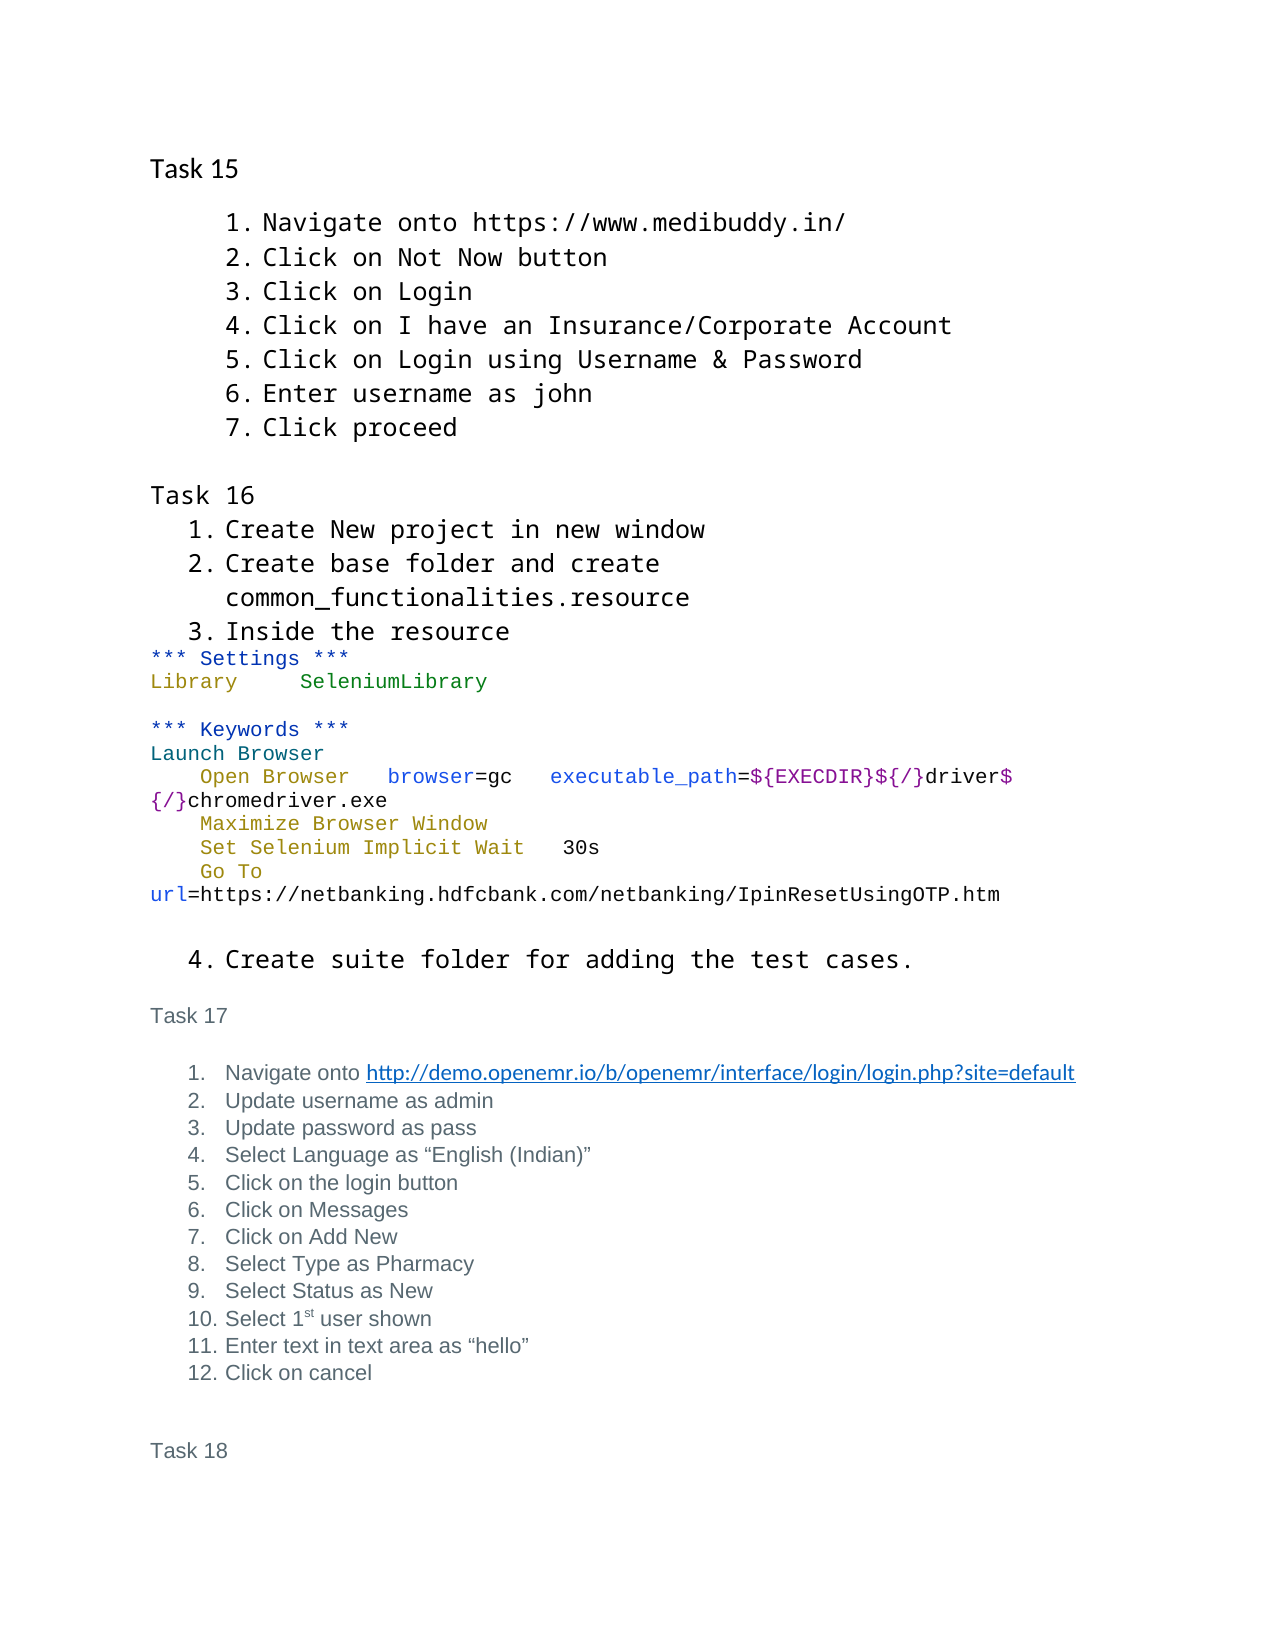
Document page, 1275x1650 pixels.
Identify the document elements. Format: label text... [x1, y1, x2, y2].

list Select 1st user shown [187, 1305, 1125, 1331]
list Click on Login [225, 273, 1125, 307]
text Task 15 [150, 150, 1125, 186]
list Click on I have an Insurance/Corporate Account [225, 307, 1125, 341]
list Click on Add New [187, 1224, 1125, 1249]
list Select Language as “English (Indian)” [187, 1142, 1125, 1167]
list Navigate onto http://demo.openemr.io/b/openemr/interface/login/login.php?site=default [187, 1058, 1125, 1086]
list Task 17 [150, 1003, 1125, 1028]
list Inside the resource [187, 614, 1125, 648]
list Navigate onto https://www.medibuddy.in/ [225, 205, 1125, 239]
list Select Type as Pharmacy [187, 1251, 1125, 1276]
list Select Status as New [187, 1278, 1125, 1303]
list Click on the login button [187, 1169, 1125, 1195]
text *** Settings *** Library SeleniumLibrary *** Keywords *** Launch Browser Open Browser browser=gc executable_path=${EXECDIR}${/}driver${/}chromedriver.exe Maximize Browser Window Set Selenium Implicit Wait 30s Go To url=https://netbanking.hdfcbank.com/netbanking/IpinResetUsingOTP.htm [150, 648, 1125, 908]
list Update password as pass [187, 1115, 1125, 1140]
list Enter text in text area as “hello” [187, 1333, 1125, 1358]
list Click on Messages [187, 1197, 1125, 1222]
list Task 18 [150, 1438, 1125, 1463]
list Click proceed [225, 409, 1125, 443]
list Create New project in new window [187, 512, 1125, 546]
list Click on Login using Username & Password [225, 341, 1125, 375]
list Enter username as john [225, 375, 1125, 409]
list Create base folder and create common_functionalities.resource [187, 546, 1125, 614]
list Click on Not Now button [225, 239, 1125, 273]
list Click on cancel [187, 1360, 1125, 1385]
text Task 16 [150, 478, 1125, 512]
list Update username as admin [187, 1088, 1125, 1113]
list Create suite folder for adding the test cases. [187, 942, 1125, 976]
